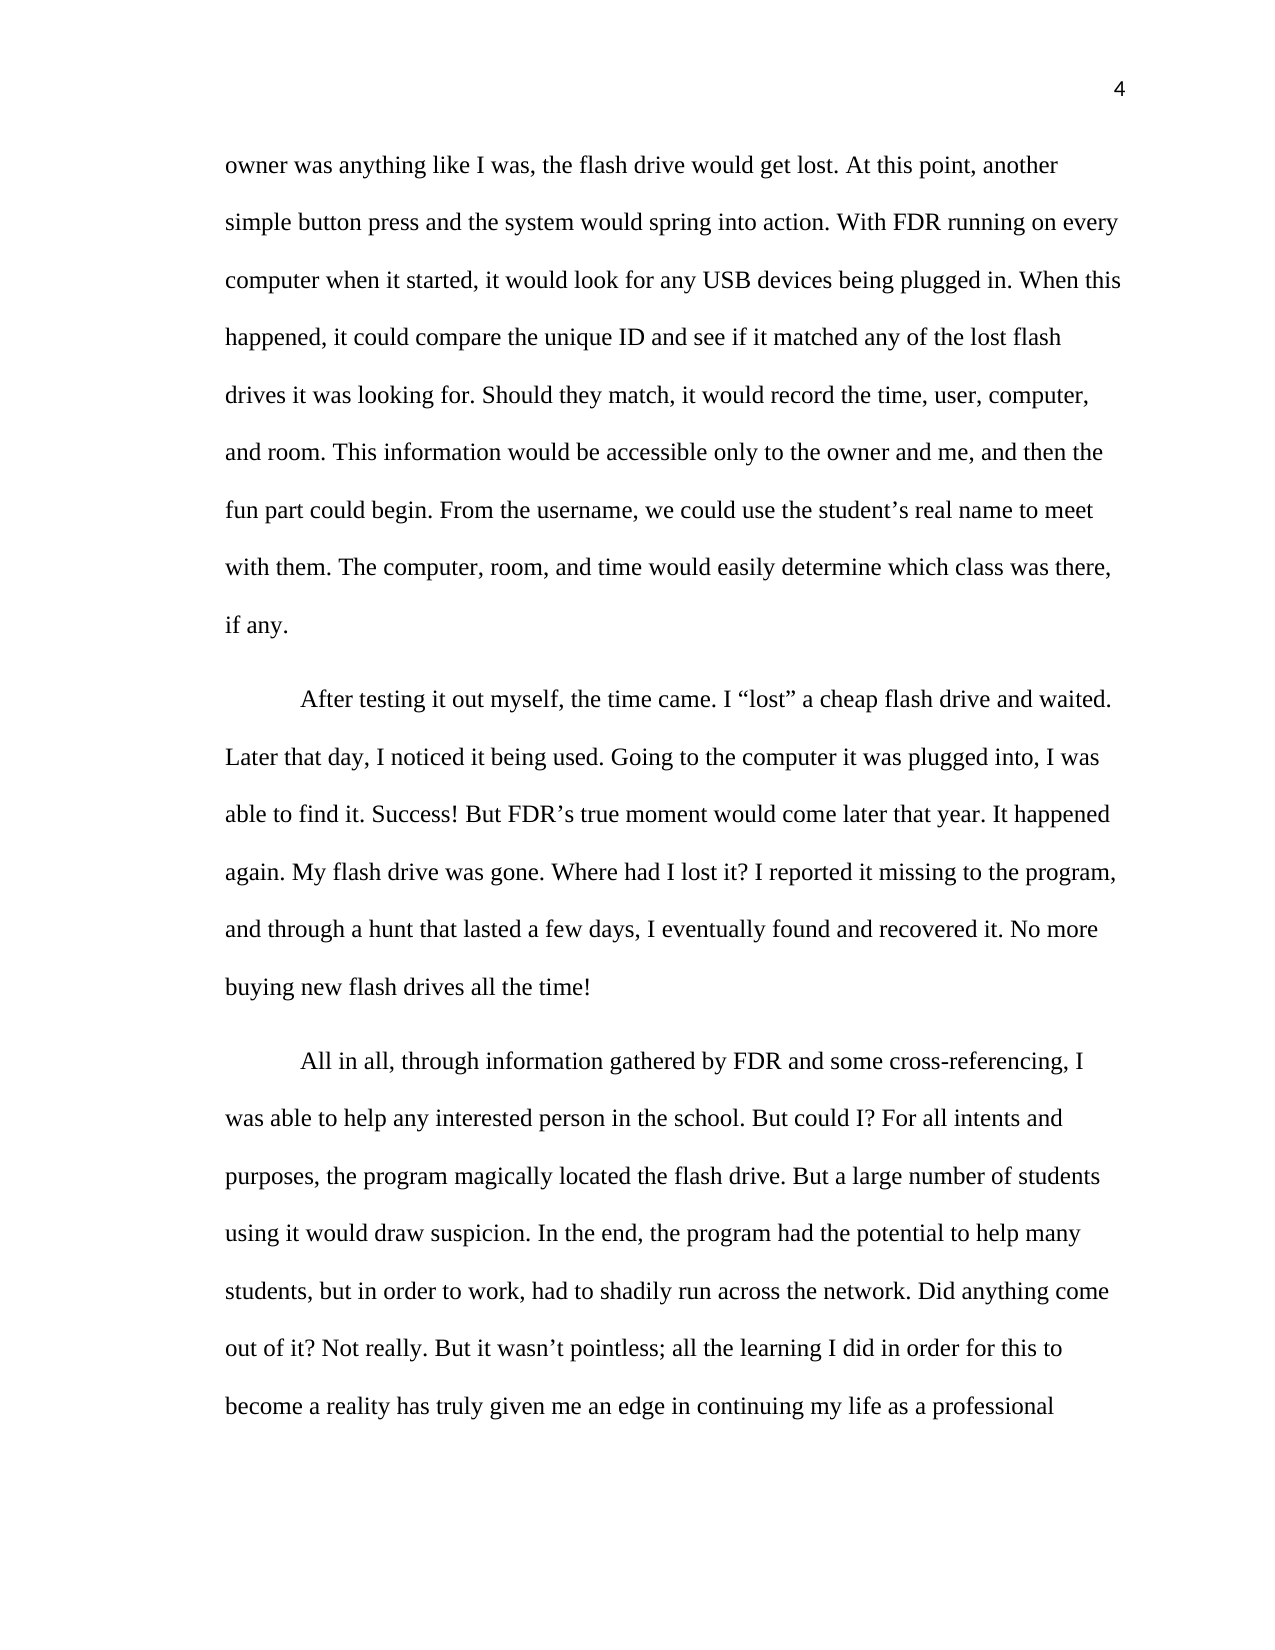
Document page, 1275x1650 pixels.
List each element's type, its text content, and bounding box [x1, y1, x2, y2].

text After testing it out myself, the time came. I “lost” a cheap flash drive and waited. Later that day, I noticed it being used. Going to the computer it was plugged into, I was able to find it. Success! But FDR’s true moment would come later that year. It happened again. My flash drive was gone. Where had I lost it? I reported it missing to the program, and through a hunt that lasted a few days, I eventually found and recovered it. No more buying new flash drives all the time! [225, 684, 1125, 1000]
